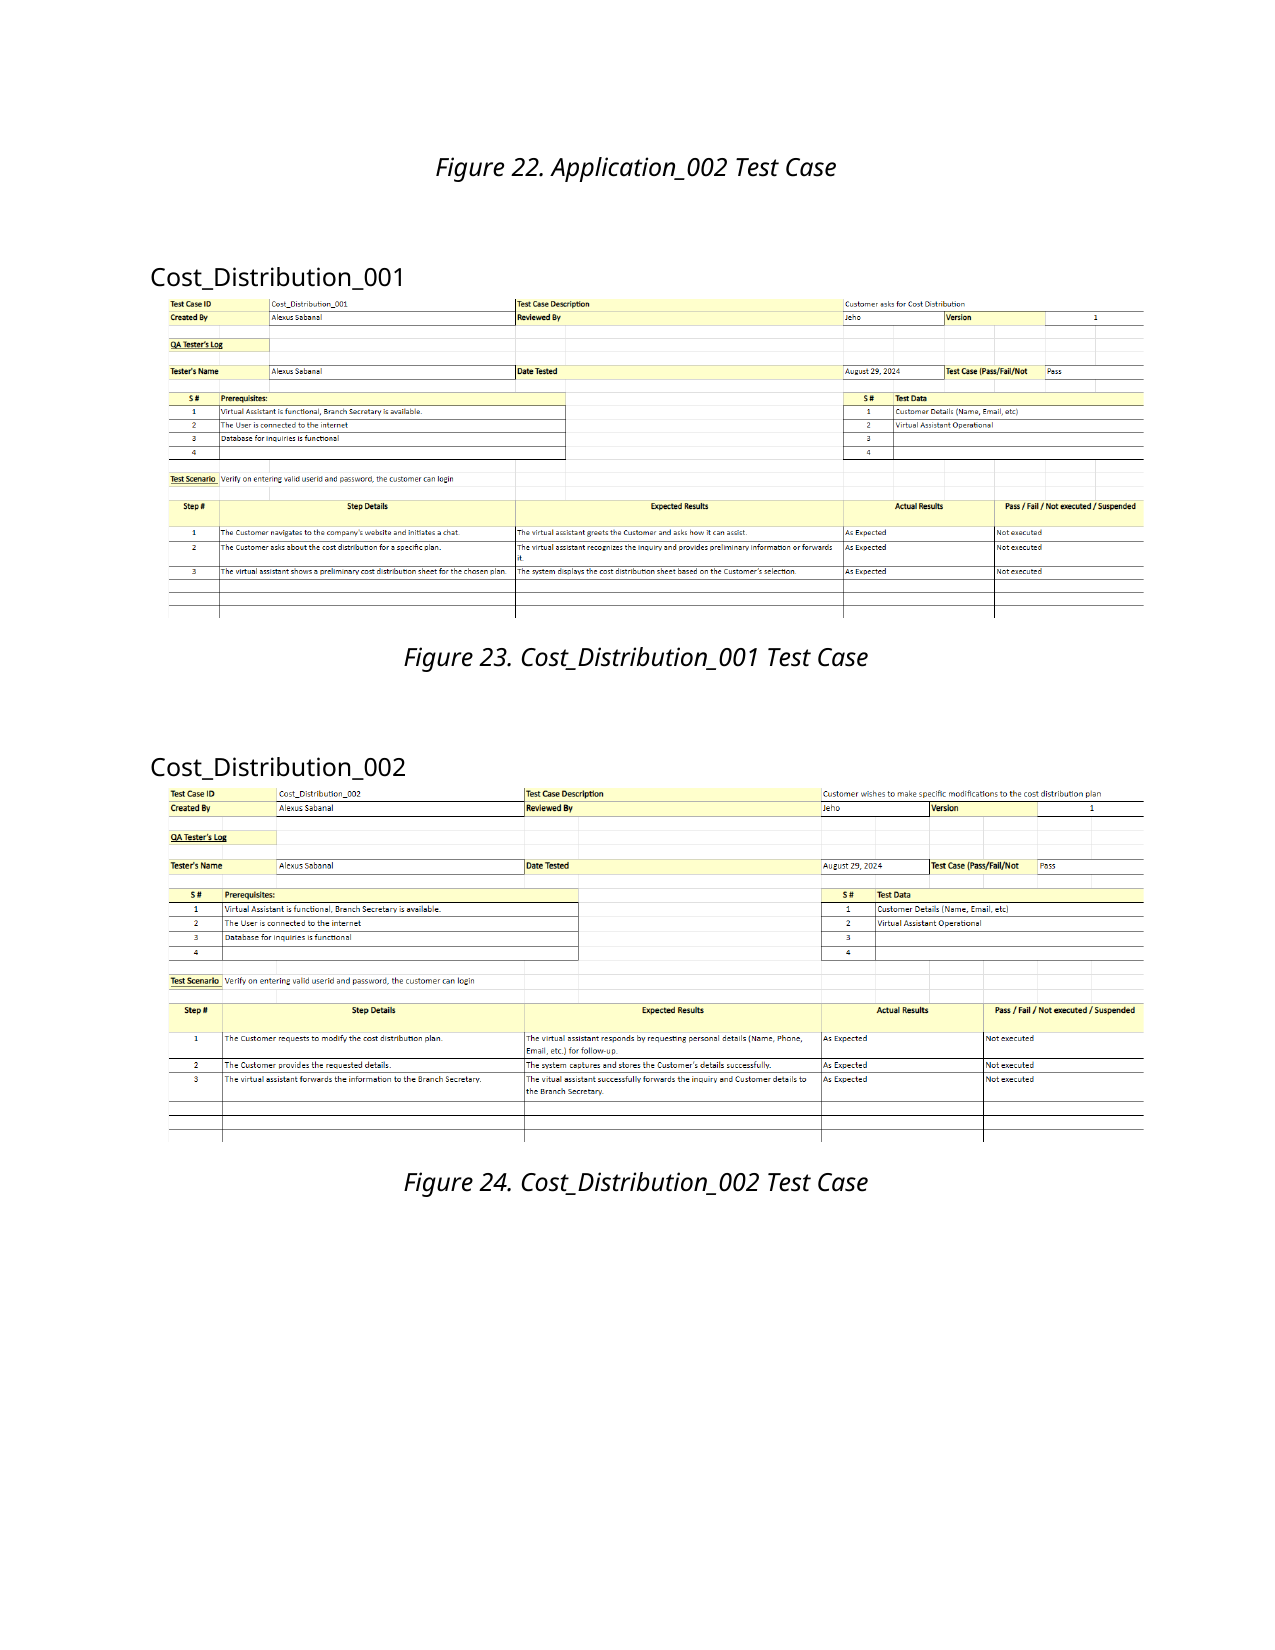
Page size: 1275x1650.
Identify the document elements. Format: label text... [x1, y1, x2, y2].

text Figure 23. Cost_Distribution_001 Test Case [150, 640, 1125, 674]
text Cost_Distribution_001 [150, 259, 1125, 618]
text Figure 22. Application_002 Test Case [150, 150, 1125, 184]
text Figure 24. Cost_Distribution_002 Test Case [150, 1164, 1125, 1198]
text Cost_Distribution_002 [150, 749, 1125, 1142]
